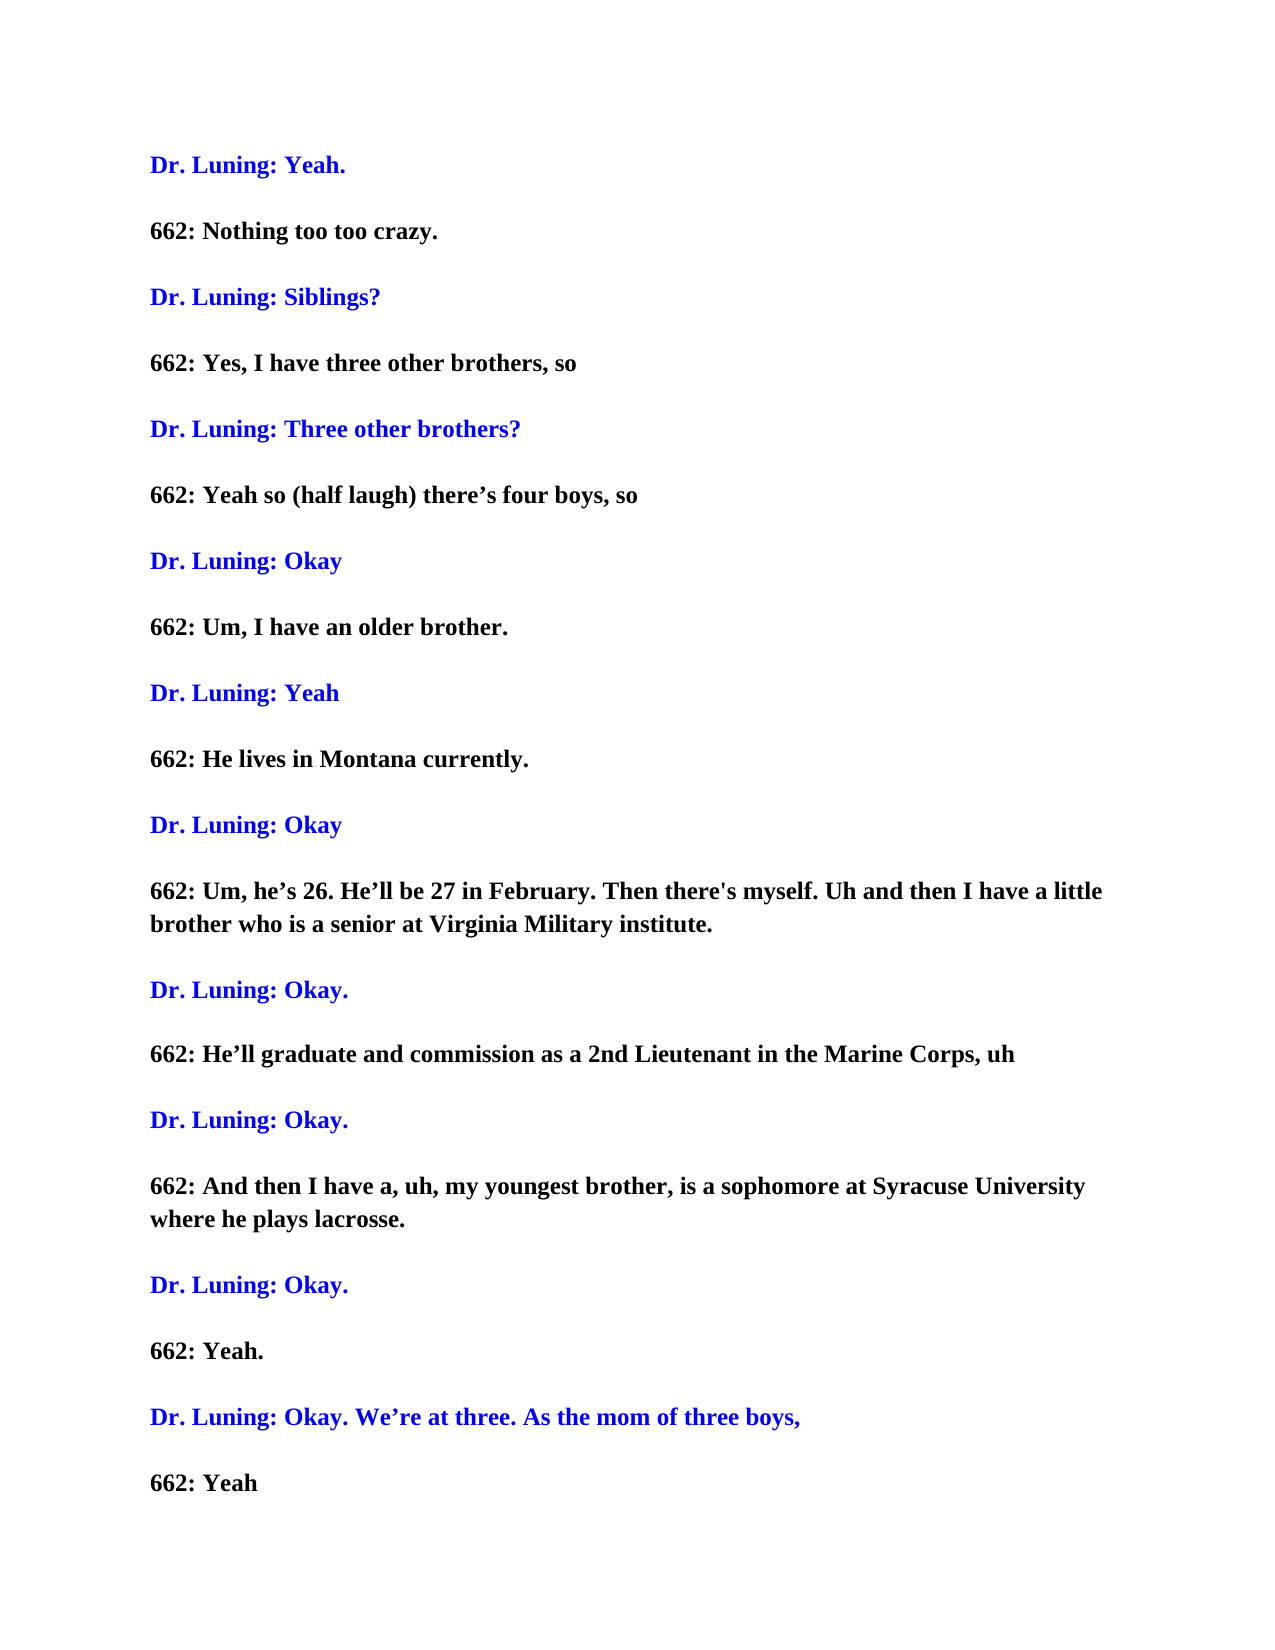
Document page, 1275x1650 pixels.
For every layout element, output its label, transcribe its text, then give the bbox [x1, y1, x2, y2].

text Dr. Luning: Okay [150, 810, 1125, 839]
text 662: Um, I have an older brother. [150, 612, 1125, 641]
text 662: Yeah. [150, 1336, 1125, 1365]
text Dr. Luning: Three other brothers? [150, 414, 1125, 443]
text Dr. Luning: Yeah [150, 678, 1125, 707]
text 662: Nothing too too crazy. [150, 216, 1125, 245]
text 662: Yeah [150, 1468, 1125, 1497]
text Dr. Luning: Yeah. [150, 150, 1125, 179]
text 662: Yes, I have three other brothers, so [150, 348, 1125, 377]
text 662: Um, he’s 26. He’ll be 27 in February. Then there's myself. Uh and then I have a little brother who is a senior at Virginia Military institute. [150, 876, 1125, 938]
text Dr. Luning: Okay. We’re at three. As the mom of three boys, [150, 1402, 1125, 1431]
text Dr. Luning: Okay. [150, 976, 1125, 1004]
text Dr. Luning: Okay. [150, 1105, 1125, 1133]
text Dr. Luning: Okay. [150, 1270, 1125, 1299]
text 662: Yeah so (half laugh) there’s four boys, so [150, 480, 1125, 509]
text 662: He lives in Montana currently. [150, 744, 1125, 773]
text Dr. Luning: Okay [150, 546, 1125, 575]
text 662: He’ll graduate and commission as a 2nd Lieutenant in the Marine Corps, uh [150, 1039, 1125, 1067]
text Dr. Luning: Siblings? [150, 282, 1125, 311]
text 662: And then I have a, uh, my youngest brother, is a sophomore at Syracuse University where he plays lacrosse. [150, 1171, 1125, 1233]
